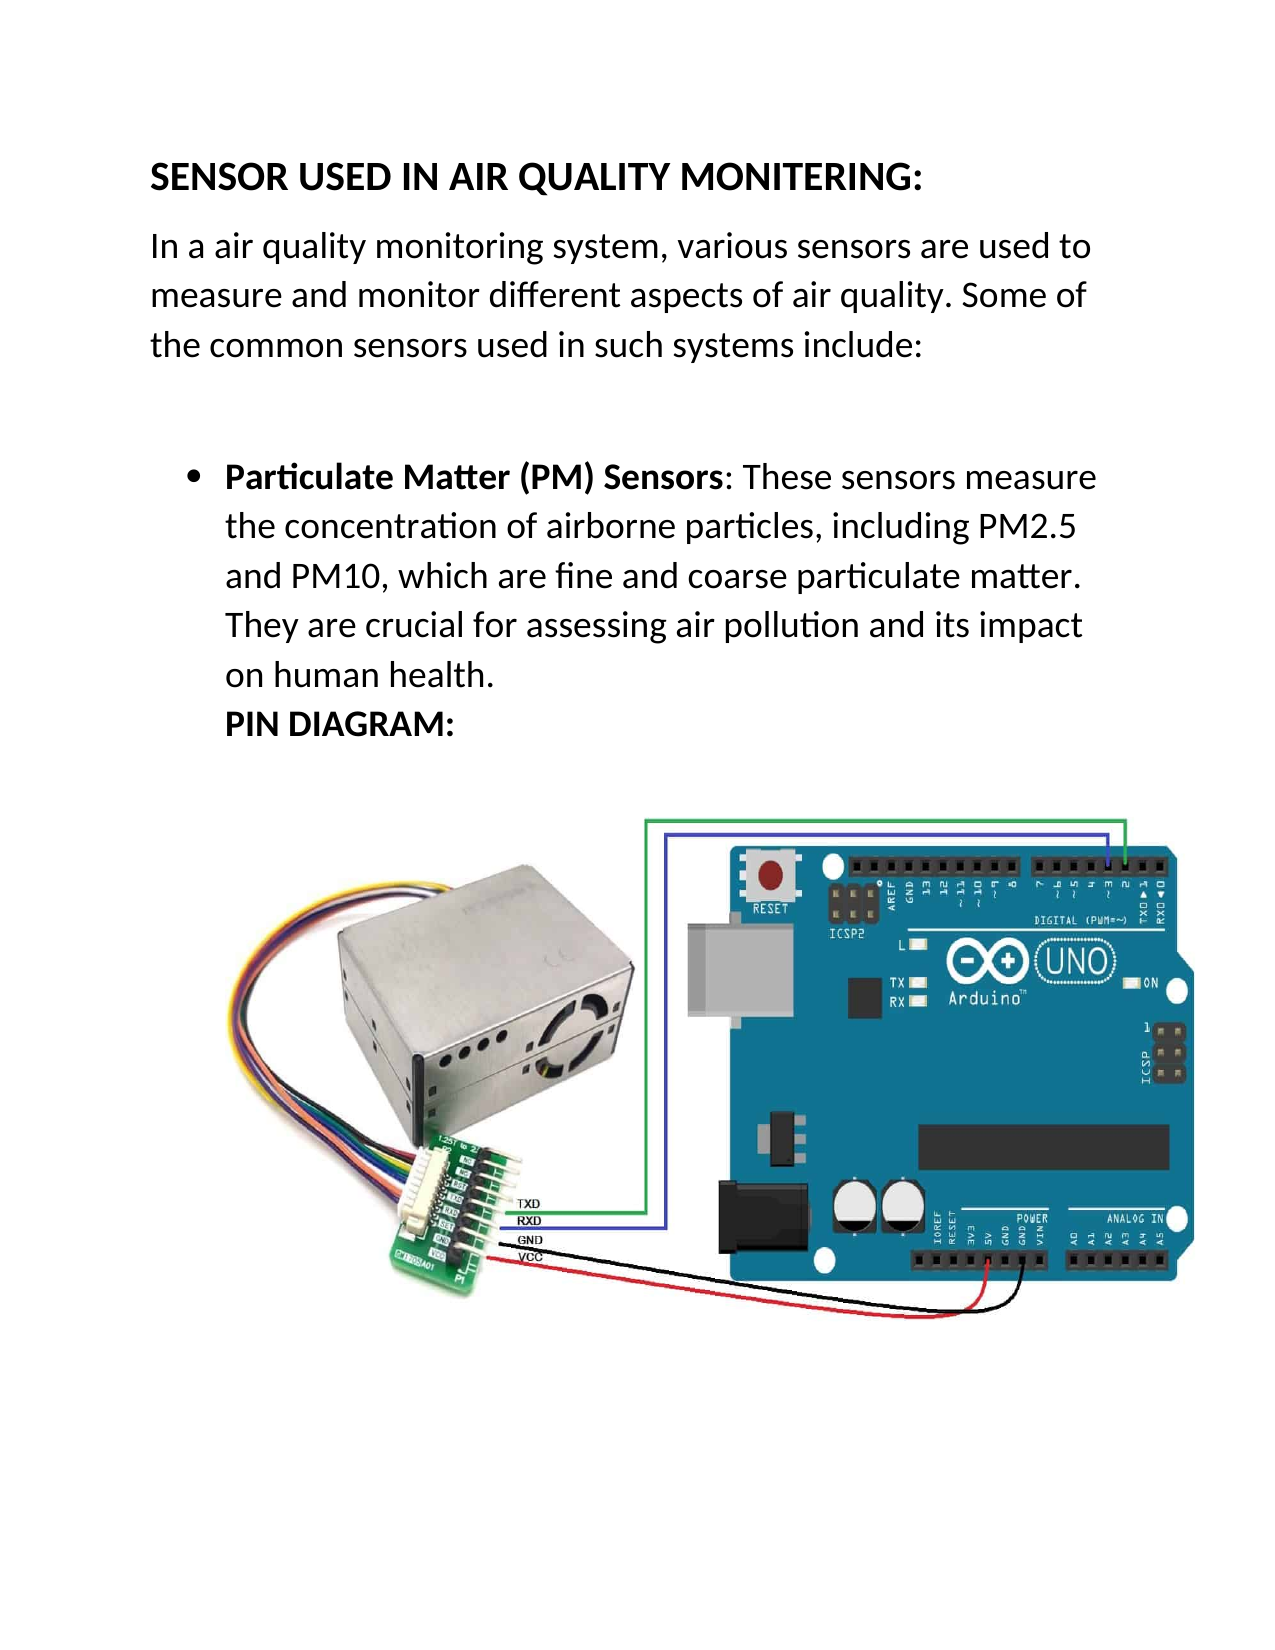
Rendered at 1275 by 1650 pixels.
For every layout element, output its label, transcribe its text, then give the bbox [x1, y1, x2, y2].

list Particulate Matter (PM) Sensors: These sensors measure the concentration of airborne particles, including PM2.5 and PM10, which are fine and coarse particulate matter. They are crucial for assessing air pollution and its impact on human health. [187, 453, 1125, 697]
picture [225, 804, 1200, 1333]
list PIN DIAGRAM: [225, 700, 1125, 746]
text SENSOR USED IN AIR QUALITY MONITERING: [150, 150, 1125, 201]
text In a air quality monitoring system, various sensors are used to measure and monitor different aspects of air quality. Some of the common sensors used in such systems include: [150, 222, 1125, 366]
